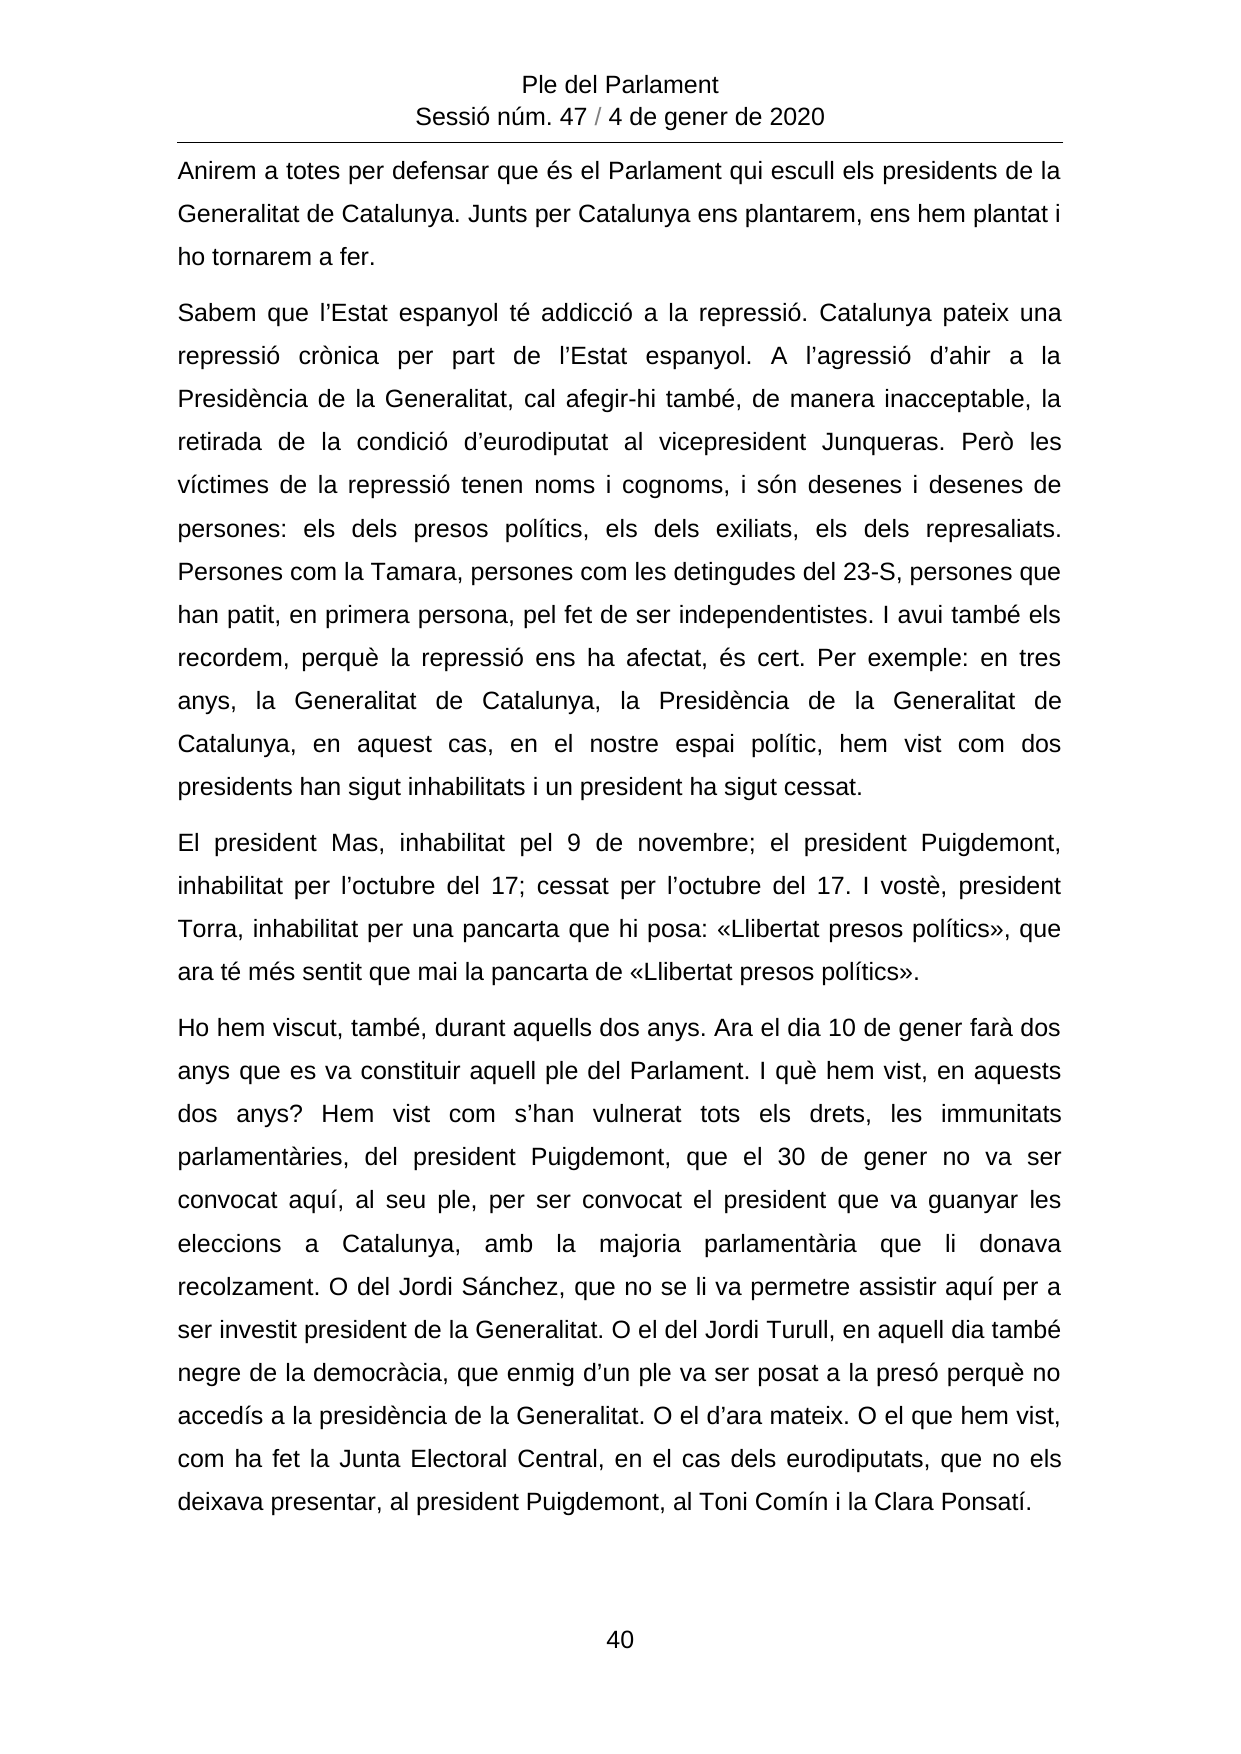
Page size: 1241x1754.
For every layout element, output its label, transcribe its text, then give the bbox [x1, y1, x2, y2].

text Ho hem viscut, també, durant aquells dos anys. Ara el dia 10 de gener farà dos anys que es va constituir aquell ple del Parlament. I què hem vist, en aquests dos anys? Hem vist com s’han vulnerat tots els drets, les immunitats parlamentàries, del president Puigdemont, que el 30 de gener no va ser convocat aquí, al seu ple, per ser convocat el president que va guanyar les eleccions a Catalunya, amb la majoria parlamentària que li donava recolzament. O del Jordi Sánchez, que no se li va permetre assistir aquí per a ser investit president de la Generalitat. O el del Jordi Turull, en aquell dia també negre de la democràcia, que enmig d’un ple va ser posat a la presó perquè no accedís a la presidència de la Generalitat. O el d’ara mateix. O el que hem vist, com ha fet la Junta Electoral Central, en el cas dels eurodiputats, que no els deixava presentar, al president Puigdemont, al Toni Comín i la Clara Ponsatí. [177, 1013, 1063, 1516]
text El president Mas, inhabilitat pel 9 de novembre; el president Puigdemont, inhabilitat per l’octubre del 17; cessat per l’octubre del 17. I vostè, president Torra, inhabilitat per una pancarta que hi posa: «Llibertat presos polítics», que ara té més sentit que mai la pancarta de «Llibertat presos polítics». [177, 828, 1063, 986]
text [177, 156, 1063, 271]
text Sabem que l’Estat espanyol té addicció a la repressió. Catalunya pateix una repressió crònica per part de l’Estat espanyol. A l’agressió d’ahir a la Presidència de la Generalitat, cal afegir-hi també, de manera inacceptable, la retirada de la condició d’eurodiputat al vicepresident Junqueras. Però les víctimes de la repressió tenen noms i cognoms, i són desenes i desenes de persones: els dels presos polítics, els dels exiliats, els dels represaliats. Persones com la Tamara, persones com les detingudes del 23-S, persones que han patit, en primera persona, pel fet de ser independentistes. I avui també els recordem, perquè la repressió ens ha afectat, és cert. Per exemple: en tres anys, la Generalitat de Catalunya, la Presidència de la Generalitat de Catalunya, en aquest cas, en el nostre espai polític, hem vist com dos presidents han sigut inhabilitats i un president ha sigut cessat. [177, 298, 1063, 801]
